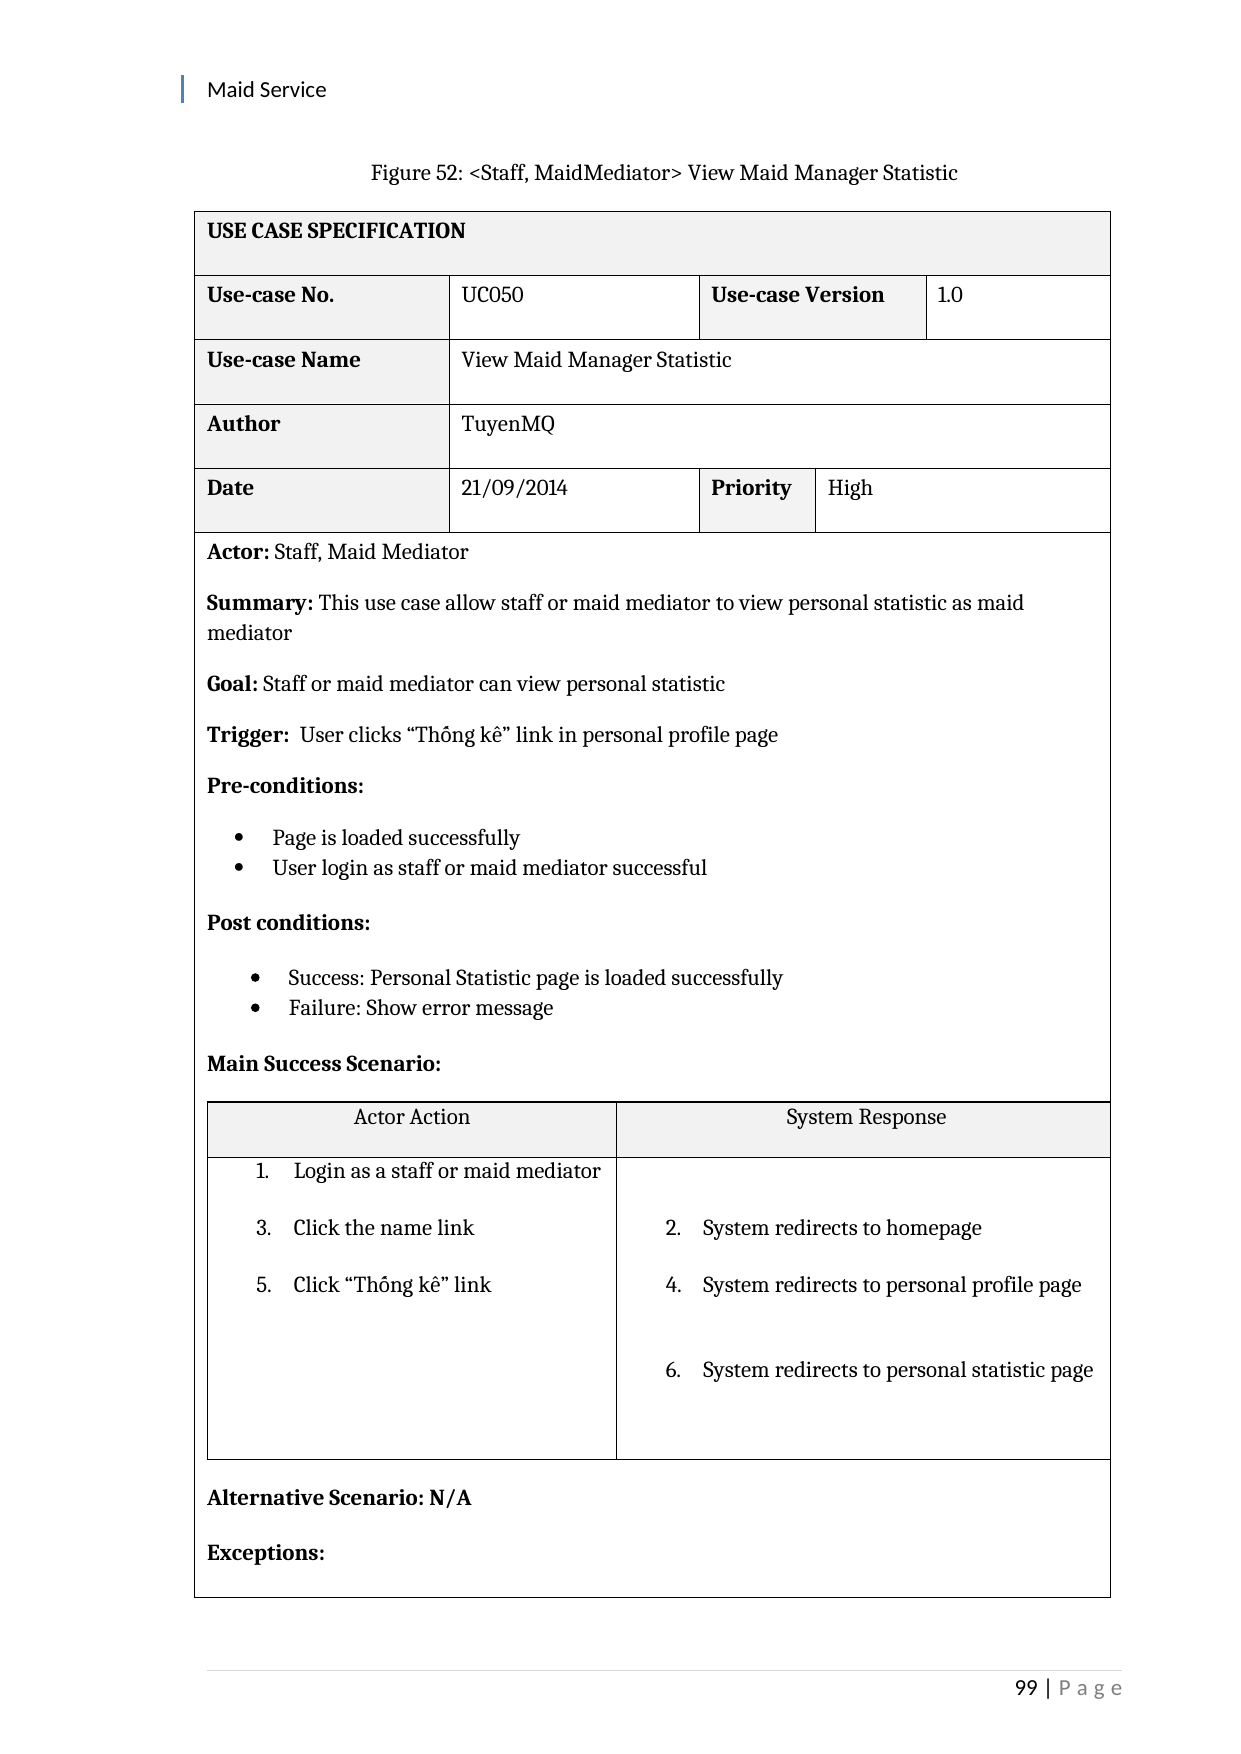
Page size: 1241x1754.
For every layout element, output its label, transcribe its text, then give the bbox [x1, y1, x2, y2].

table_cell High [816, 469, 1110, 532]
table_cell 21/09/2014 [450, 469, 699, 532]
table_cell Priority [700, 469, 815, 532]
table_cell UC050 [450, 276, 699, 339]
table_cell Use-case Name [195, 340, 449, 403]
table_cell Date [195, 469, 449, 532]
table_cell View Maid Manager Statistic [450, 340, 1110, 403]
table_header USE CASE SPECIFICATION [195, 212, 1110, 275]
table_cell TuyenMQ [450, 405, 1110, 468]
table_cell Use-case No. [195, 276, 449, 339]
table_cell Author [195, 405, 449, 468]
table_cell Use-case Version [700, 276, 926, 339]
table_cell 1.0 [927, 276, 1110, 339]
